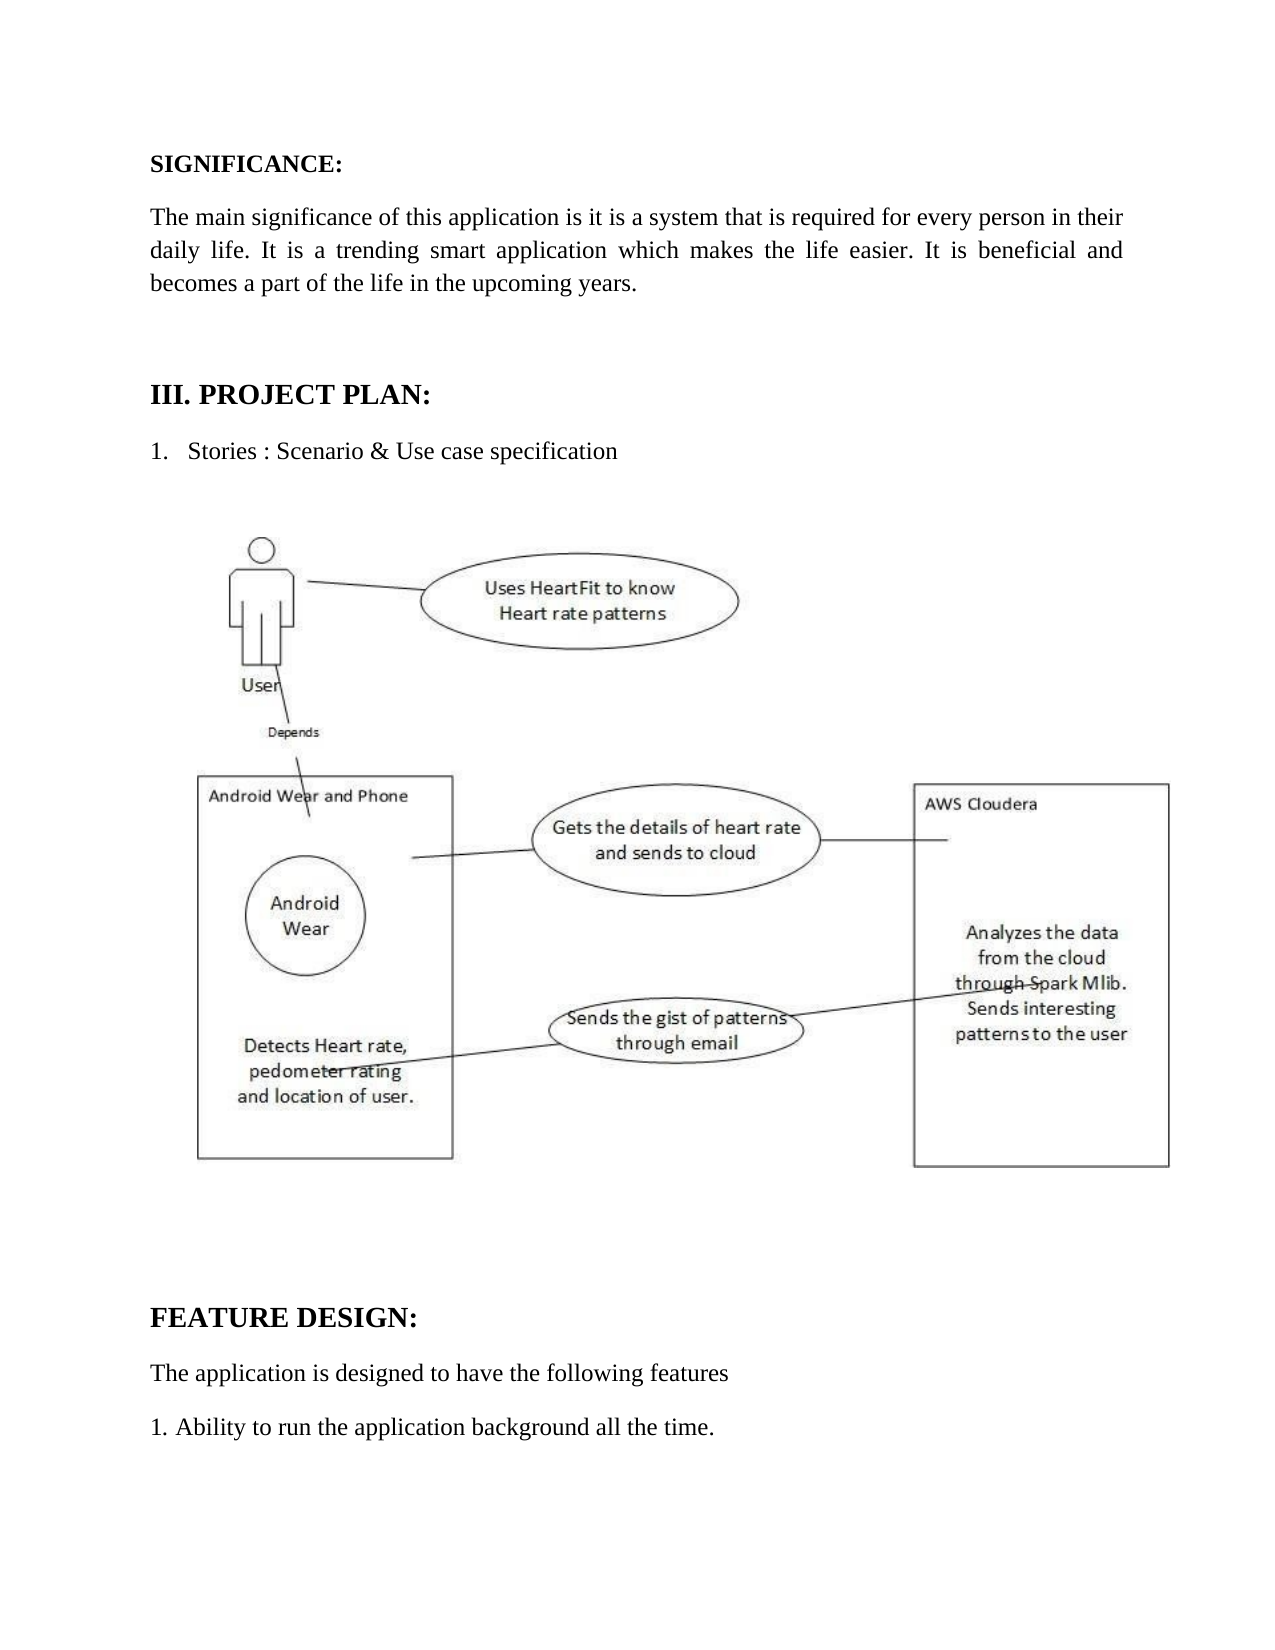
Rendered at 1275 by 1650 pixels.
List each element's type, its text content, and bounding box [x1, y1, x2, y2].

picture [196, 537, 1171, 1168]
text The application is designed to have the following features [150, 1358, 1181, 1387]
text The main significance of this application is it is a system that is required for every person in their daily life. It is a trending smart application which makes the life easier. It is beneficial and becomes a part of the life in the upcoming years. [150, 202, 1124, 297]
subtitle SIGNIFICANCE: [150, 149, 1181, 178]
list Ability to run the application background all the time. [150, 1412, 1181, 1441]
subtitle FEATURE DESIGN: [150, 1300, 1181, 1334]
text 1. Stories : Scenario & Use case specification [150, 436, 1181, 464]
subtitle PROJECT PLAN: [150, 377, 1181, 411]
